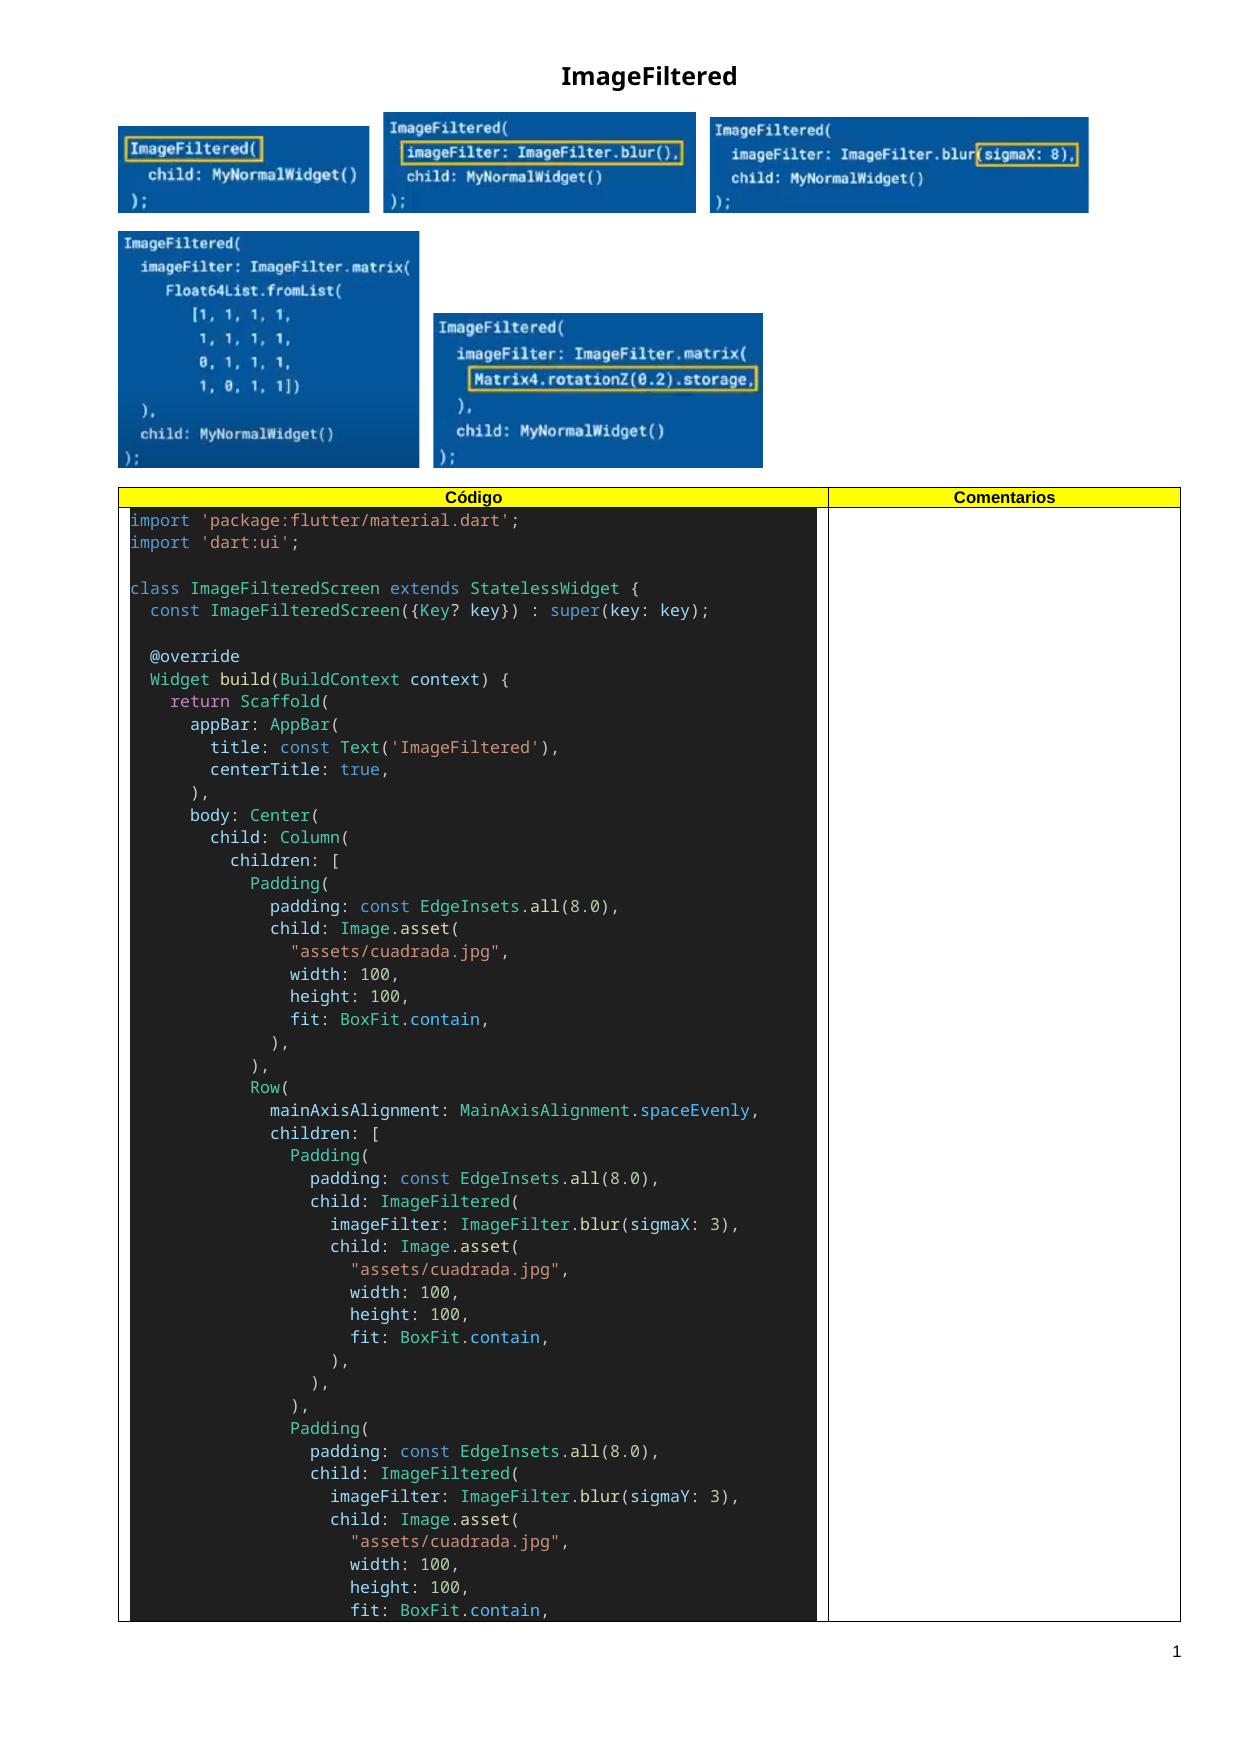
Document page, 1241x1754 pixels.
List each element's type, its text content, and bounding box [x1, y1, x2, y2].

picture [383, 112, 696, 213]
table_header Comentarios [829, 488, 1180, 507]
text ImageFiltered [118, 59, 1181, 93]
picture [433, 313, 763, 468]
table_cell [829, 508, 1180, 1621]
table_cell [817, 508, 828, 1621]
picture [709, 117, 1089, 213]
table_header Código [119, 488, 828, 507]
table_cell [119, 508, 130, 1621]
picture [118, 231, 420, 468]
picture [118, 126, 370, 213]
